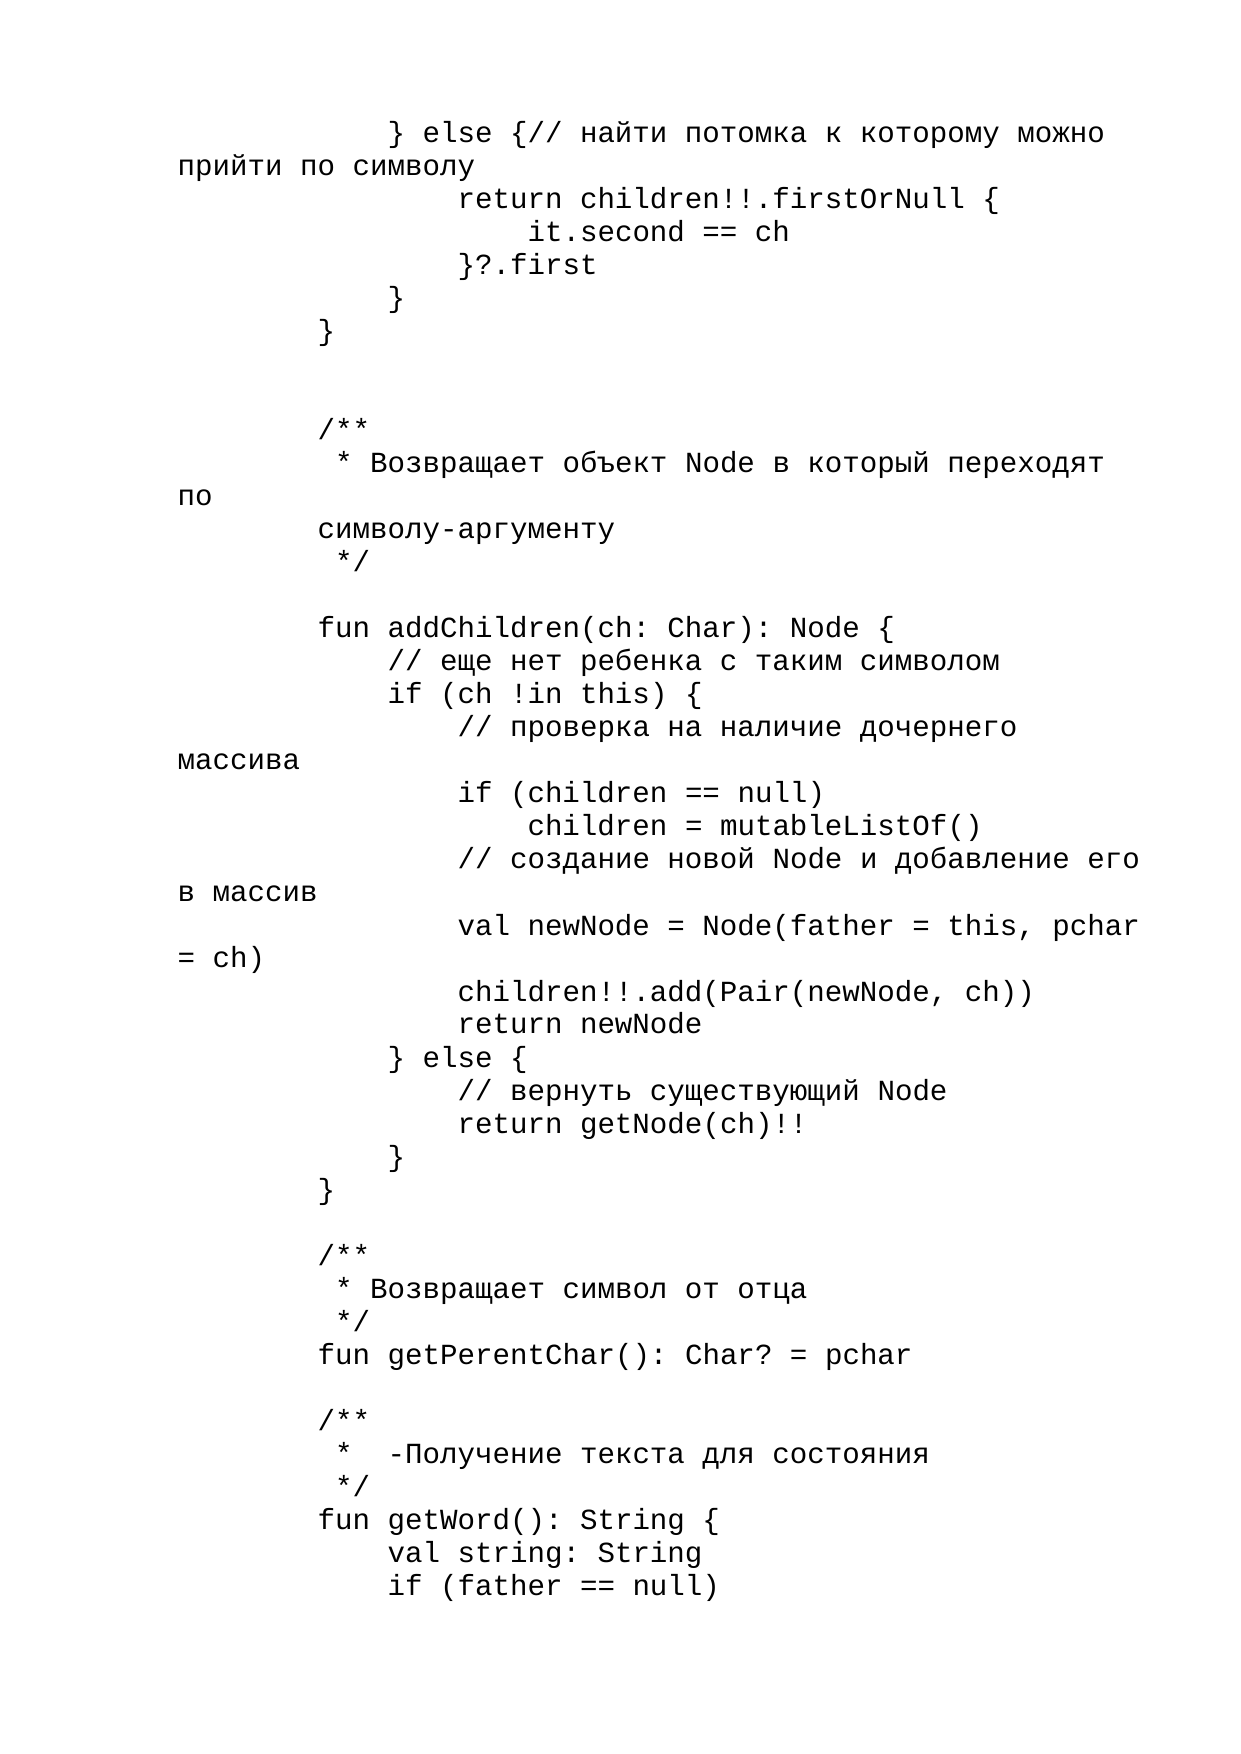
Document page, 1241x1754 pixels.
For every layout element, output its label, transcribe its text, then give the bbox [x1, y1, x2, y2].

text /** [177, 1241, 1152, 1274]
text val string: String [177, 1538, 1152, 1571]
text // создание новой Node и добавление его в массив [177, 844, 1152, 911]
text return newNode [177, 1010, 1152, 1043]
text // проверка на наличие дочернего массива [177, 712, 1152, 778]
text fun addChildren(ch: Char): Node { [177, 613, 1152, 646]
text // вернуть существующий Node [177, 1076, 1152, 1109]
text if (ch !in this) { [177, 679, 1152, 712]
text * Возвращает символ от отца [177, 1274, 1152, 1307]
text } [177, 1175, 1152, 1208]
text if (children == null) [177, 778, 1152, 812]
text * Возвращает объект Node в который переходят по [177, 448, 1152, 514]
text fun getWord(): String { [177, 1505, 1152, 1538]
text } [177, 1142, 1152, 1175]
text */ [177, 547, 1152, 580]
text символу-аргументу [177, 514, 1152, 547]
text fun getPerentChar(): Char? = pchar [177, 1340, 1152, 1373]
text } [177, 316, 1152, 349]
text /** [177, 1406, 1152, 1439]
text // еще нет ребенка с таким символом [177, 646, 1152, 679]
text } else {// найти потомка к которому можно прийти по символу [177, 118, 1152, 184]
text /** [177, 415, 1152, 448]
text } [177, 283, 1152, 316]
text } else { [177, 1043, 1152, 1076]
text return getNode(ch)!! [177, 1109, 1152, 1142]
text children!!.add(Pair(newNode, ch)) [177, 977, 1152, 1010]
text */ [177, 1307, 1152, 1340]
text * -Получение текста для состояния [177, 1439, 1152, 1472]
text val newNode = Node(father = this, pchar = ch) [177, 911, 1152, 977]
text */ [177, 1472, 1152, 1505]
text return children!!.firstOrNull { [177, 184, 1152, 217]
text }?.first [177, 250, 1152, 283]
text children = mutableListOf() [177, 812, 1152, 844]
text it.second == ch [177, 217, 1152, 250]
text if (father == null) [177, 1571, 1152, 1604]
